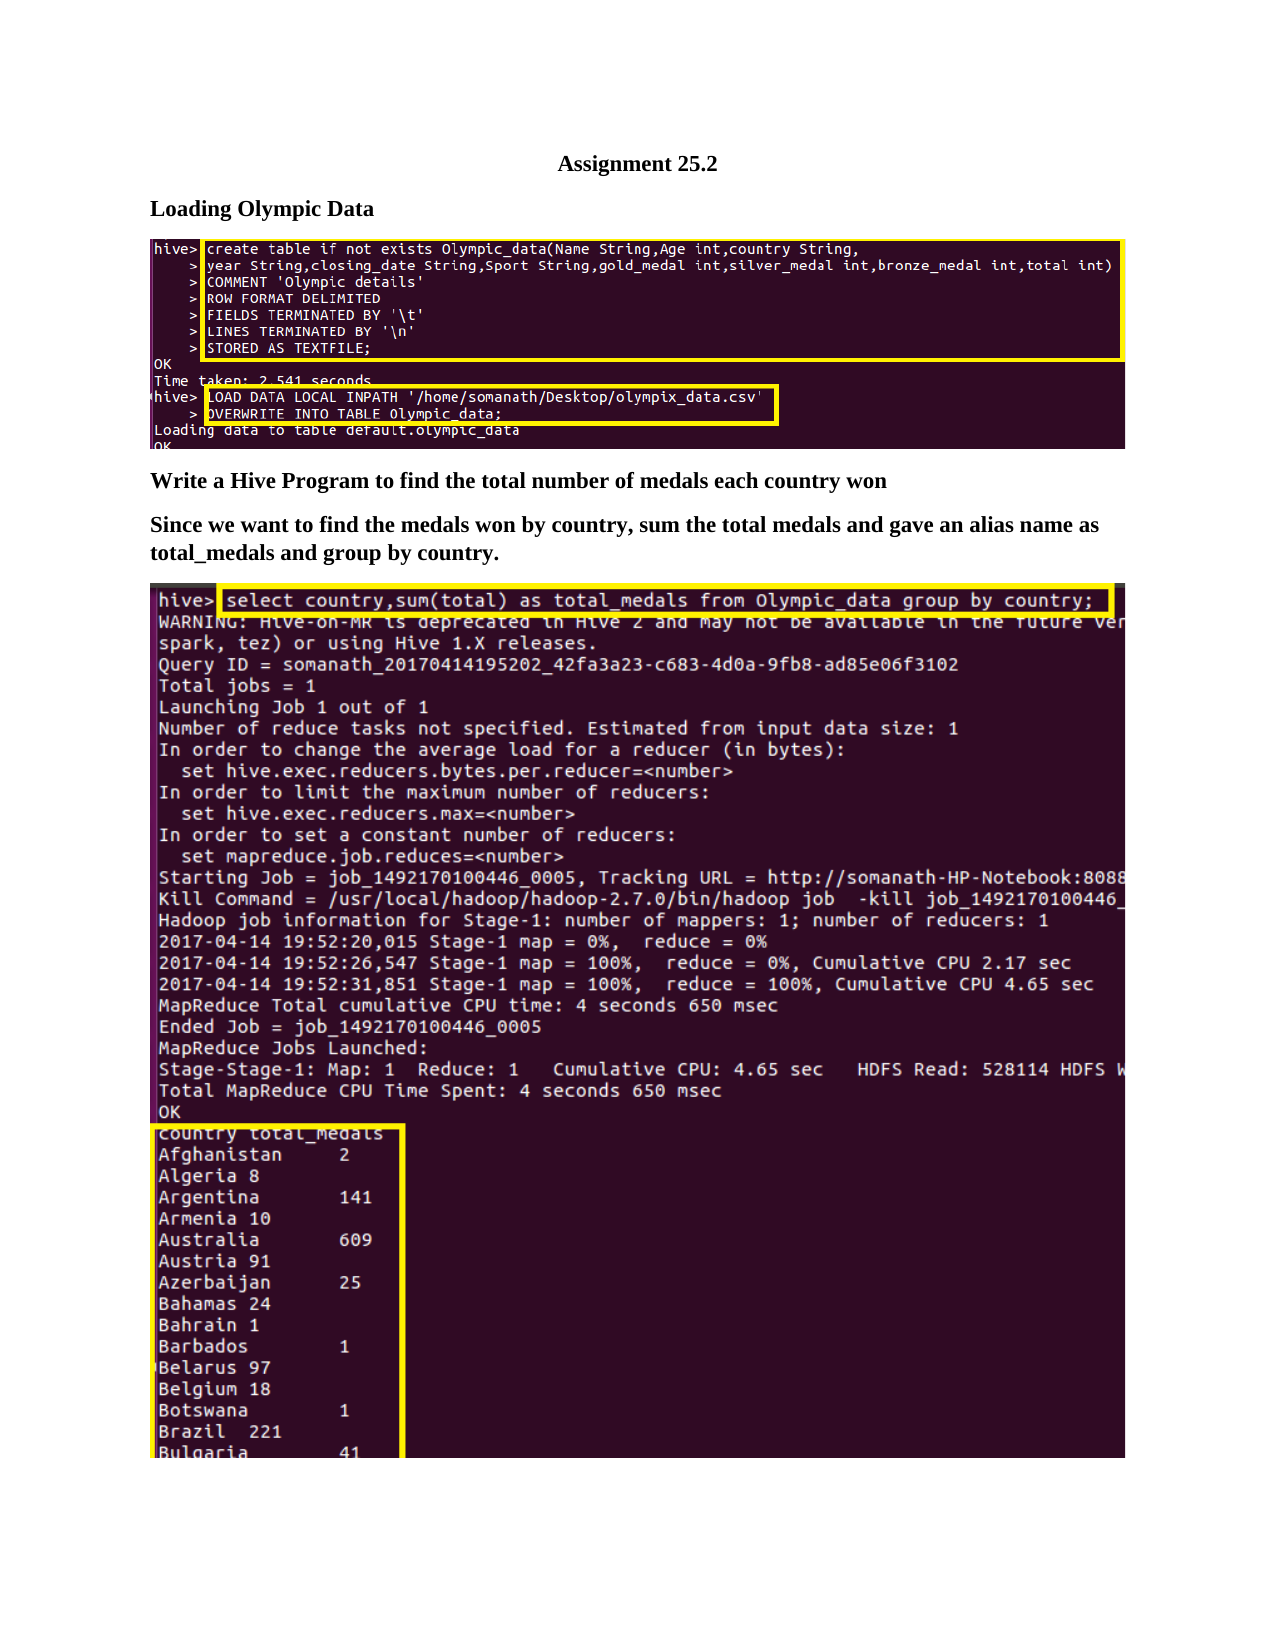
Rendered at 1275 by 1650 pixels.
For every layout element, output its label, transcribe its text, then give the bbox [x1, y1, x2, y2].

picture [150, 583, 1125, 1458]
text Write a Hive Program to find the total number of medals each country won [150, 467, 1125, 493]
picture [150, 239, 1125, 449]
text Loading Olympic Data [150, 194, 1125, 221]
text Assignment 25.2 [150, 150, 1125, 176]
text Since we want to find the medals won by country, sum the total medals and gave an alias name as total_medals and group by country. [150, 511, 1125, 566]
